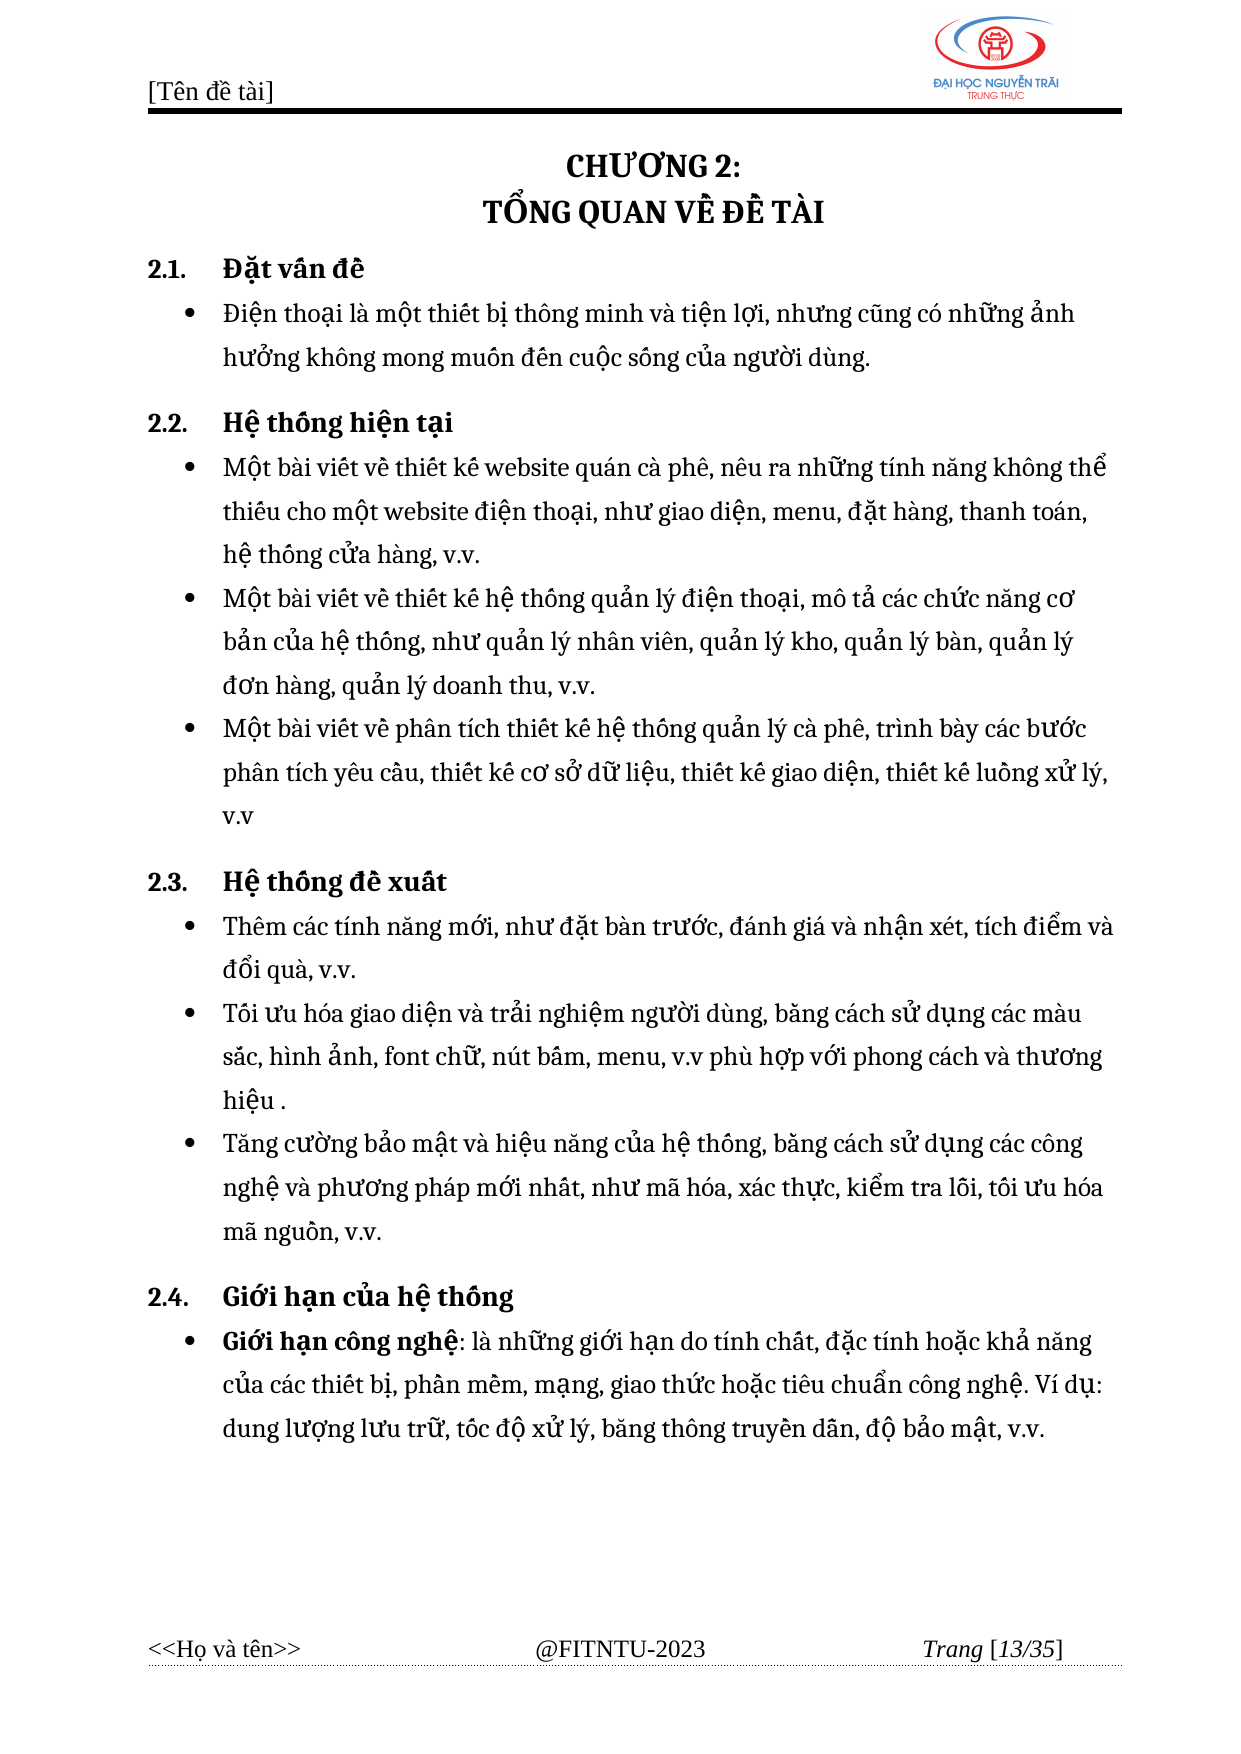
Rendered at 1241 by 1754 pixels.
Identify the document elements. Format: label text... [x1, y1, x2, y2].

subtitle Đặt vấn đề [148, 252, 1122, 286]
list Một bài viết về phân tích thiết kế hệ thống quản lý cà phê, trình bày các bước phân tích yêu cầu, thiết kế cơ sở dữ liệu, thiết kế giao diện, thiết kế luồng xử lý, v.v [185, 713, 1122, 832]
list Thêm các tính năng mới, như đặt bàn trước, đánh giá và nhận xét, tích điểm và đổi quà, v.v. [185, 911, 1122, 986]
subtitle Hệ thống đề xuất [148, 865, 1122, 898]
subtitle Giới hạn của hệ thống [148, 1280, 1122, 1313]
list Giới hạn công nghệ: là những giới hạn do tính chất, đặc tính hoặc khả năng của các thiết bị, phần mềm, mạng, giao thức hoặc tiêu chuẩn công nghệ. Ví dụ: dung lượng lưu trữ, tốc độ xử lý, băng thông truyền dẫn, độ bảo mật, v.v. [185, 1326, 1122, 1444]
list Một bài viết về thiết kế website quán cà phê, nêu ra những tính năng không thể thiếu cho một website điện thoại, như giao diện, menu, đặt hàng, thanh toán, hệ thống cửa hàng, v.v. [185, 452, 1122, 570]
picture [926, 11, 1065, 104]
list Tối ưu hóa giao diện và trải nghiệm người dùng, bằng cách sử dụng các màu sắc, hình ảnh, font chữ, nút bấm, menu, v.v phù hợp với phong cách và thương hiệu . [185, 998, 1122, 1116]
subtitle Hệ thống hiện tại [148, 406, 1122, 439]
subtitle CHƯƠNG 2: TỔNG QUAN VỀ ĐỀ TÀI [185, 148, 1122, 232]
list Một bài viết về thiết kế hệ thống quản lý điện thoại, mô tả các chức năng cơ bản của hệ thống, như quản lý nhân viên, quản lý kho, quản lý bàn, quản lý đơn hàng, quản lý doanh thu, v.v. [185, 583, 1122, 701]
list Điện thoại là một thiết bị thông minh và tiện lợi, nhưng cũng có những ảnh hưởng không mong muốn đến cuộc sống của người dùng. [185, 298, 1122, 373]
list Tăng cường bảo mật và hiệu năng của hệ thống, bằng cách sử dụng các công nghệ và phương pháp mới nhất, như mã hóa, xác thực, kiểm tra lỗi, tối ưu hóa mã nguồn, v.v. [185, 1128, 1122, 1247]
